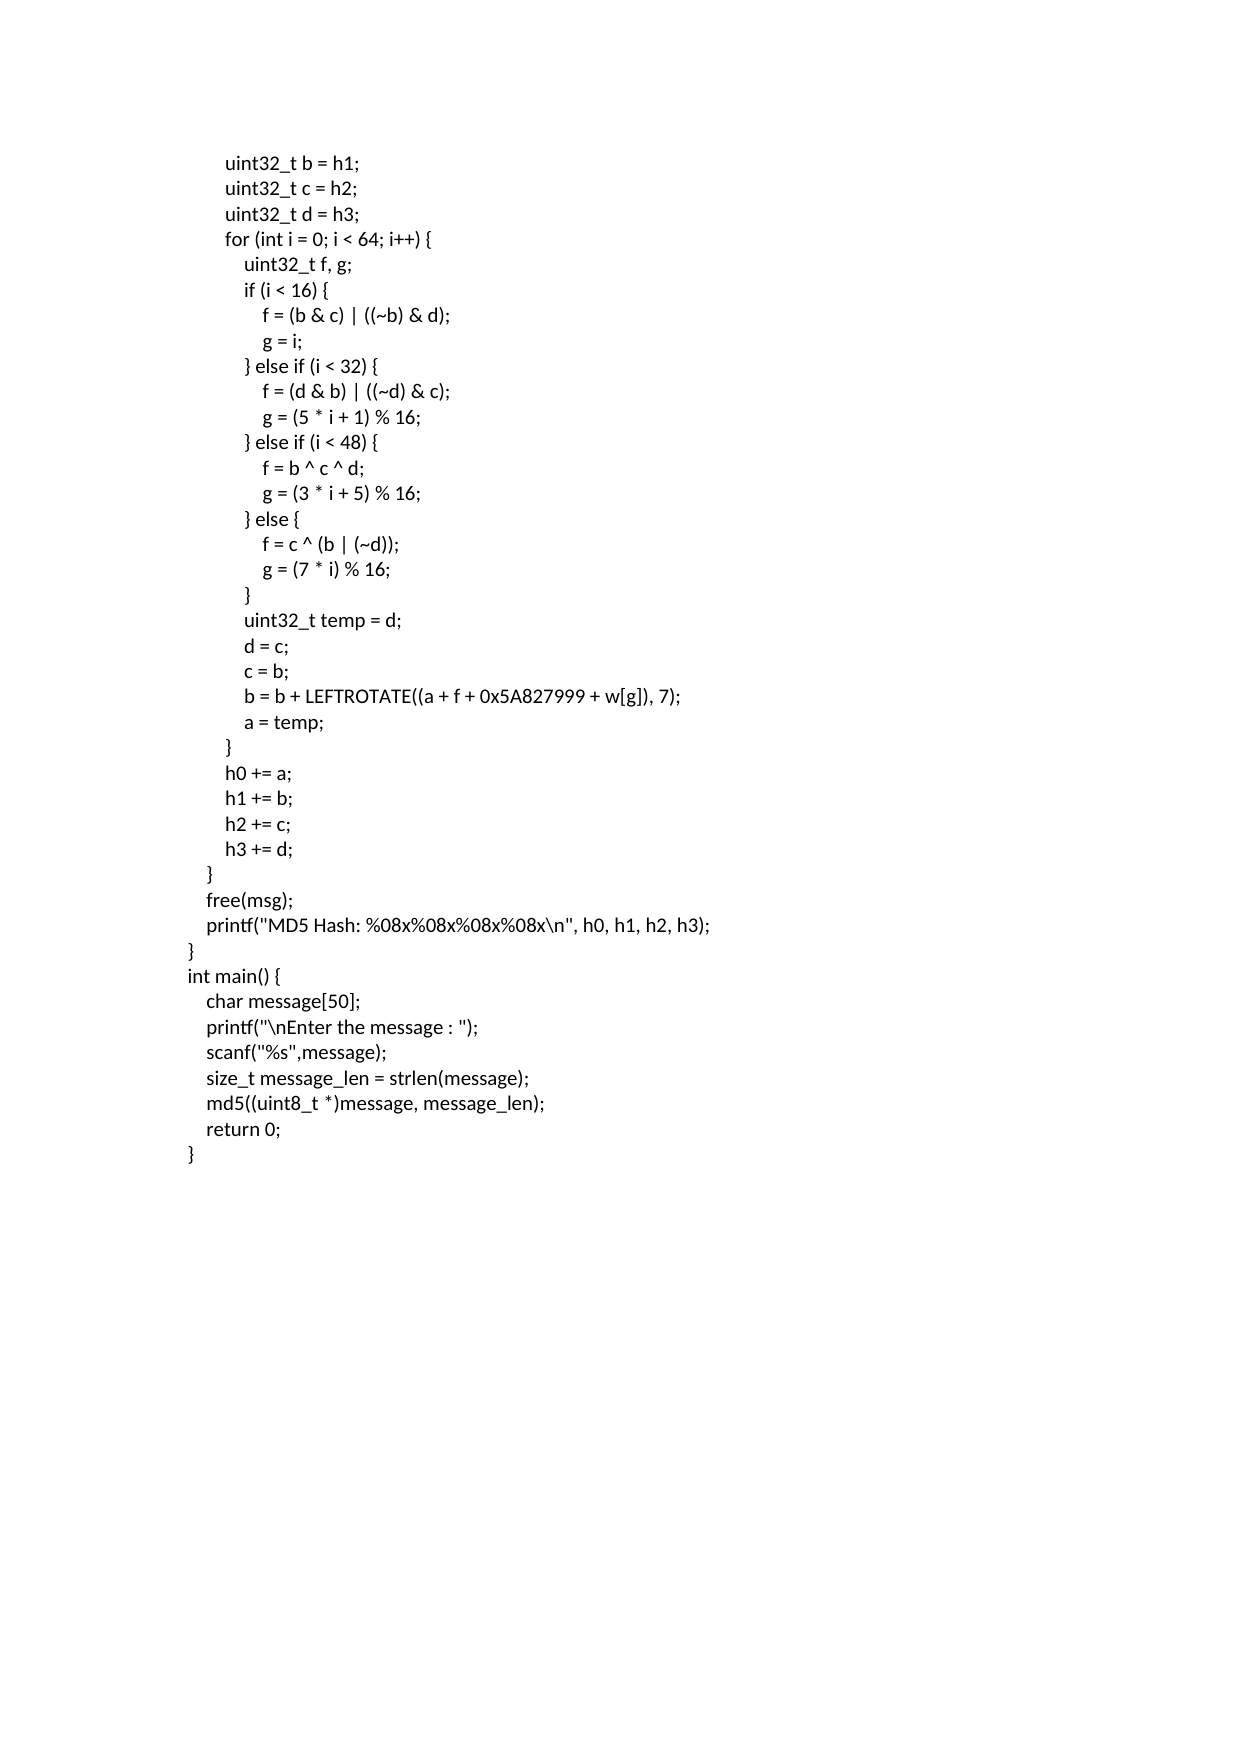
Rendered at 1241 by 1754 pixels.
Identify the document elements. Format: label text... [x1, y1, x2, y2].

list a = temp; [187, 709, 1053, 734]
list return 0; [187, 1116, 1053, 1141]
list md5((uint8_t *)message, message_len); [187, 1090, 1053, 1116]
list char message[50]; [187, 989, 1053, 1014]
list free(msg); [187, 887, 1053, 912]
list f = (b & c) | ((~b) & d); [187, 302, 1053, 328]
list for (int i = 0; i < 64; i++) { [187, 226, 1053, 252]
list } [187, 1141, 1053, 1167]
list c = b; [187, 658, 1053, 684]
list g = i; [187, 328, 1053, 353]
list } [187, 582, 1053, 607]
list printf("MD5 Hash: %08x%08x%08x%08x\n", h0, h1, h2, h3); [187, 912, 1053, 938]
list uint32_t f, g; [187, 252, 1053, 277]
list uint32_t temp = d; [187, 607, 1053, 633]
list f = c ^ (b | (~d)); [187, 531, 1053, 557]
list printf("\nEnter the message : "); [187, 1014, 1053, 1039]
list h1 += b; [187, 785, 1053, 811]
list h3 += d; [187, 836, 1053, 862]
list g = (5 * i + 1) % 16; [187, 404, 1053, 429]
list uint32_t d = h3; [187, 201, 1053, 226]
list } [187, 938, 1053, 963]
list int main() { [187, 963, 1053, 989]
list h2 += c; [187, 811, 1053, 836]
list f = (d & b) | ((~d) & c); [187, 379, 1053, 404]
list d = c; [187, 633, 1053, 658]
list if (i < 16) { [187, 277, 1053, 302]
list } [187, 734, 1053, 760]
list f = b ^ c ^ d; [187, 455, 1053, 480]
list b = b + LEFTROTATE((a + f + 0x5A827999 + w[g]), 7); [187, 684, 1053, 709]
list } else if (i < 32) { [187, 353, 1053, 379]
list uint32_t c = h2; [187, 175, 1053, 201]
list uint32_t b = h1; [187, 150, 1053, 175]
list } else if (i < 48) { [187, 429, 1053, 455]
list g = (3 * i + 5) % 16; [187, 480, 1053, 506]
list } else { [187, 506, 1053, 531]
list g = (7 * i) % 16; [187, 557, 1053, 582]
list size_t message_len = strlen(message); [187, 1065, 1053, 1090]
list scanf("%s",message); [187, 1039, 1053, 1065]
list h0 += a; [187, 760, 1053, 785]
list } [187, 862, 1053, 887]
